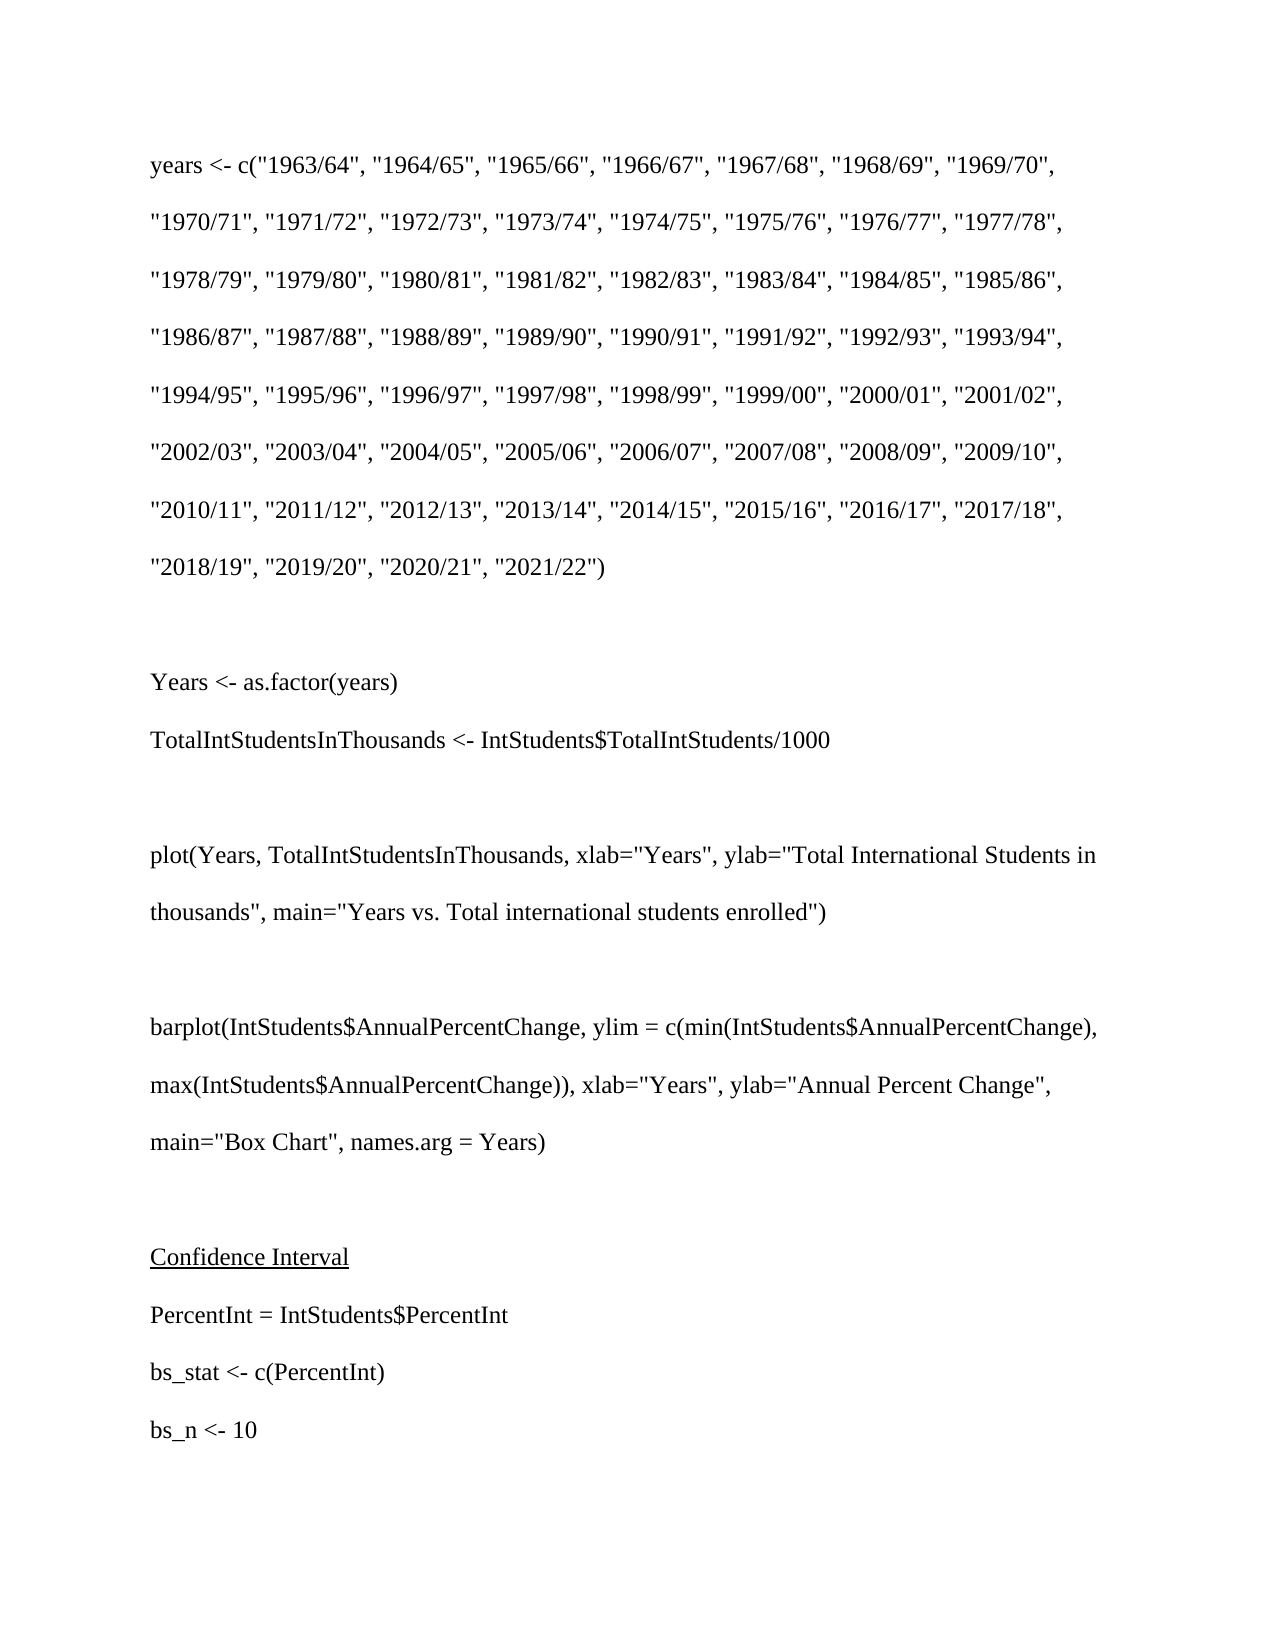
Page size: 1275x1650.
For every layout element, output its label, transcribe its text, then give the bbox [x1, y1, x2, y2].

text bs_stat <- c(PercentInt) [150, 1357, 1125, 1386]
text Confidence Interval [150, 1242, 1125, 1271]
text Years <- as.factor(years) [150, 667, 1125, 696]
text years <- c("1963/64", "1964/65", "1965/66", "1966/67", "1967/68", "1968/69", "1969/70", "1970/71", "1971/72", "1972/73", "1973/74", "1974/75", "1975/76", "1976/77", "1977/78", "1978/79", "1979/80", "1980/81", "1981/82", "1982/83", "1983/84", "1984/85", "1985/86", "1986/87", "1987/88", "1988/89", "1989/90", "1990/91", "1991/92", "1992/93", "1993/94", "1994/95", "1995/96", "1996/97", "1997/98", "1998/99", "1999/00", "2000/01", "2001/02", "2002/03", "2003/04", "2004/05", "2005/06", "2006/07", "2007/08", "2008/09", "2009/10", "2010/11", "2011/12", "2012/13", "2013/14", "2014/15", "2015/16", "2016/17", "2017/18", "2018/19", "2019/20", "2020/21", "2021/22") [150, 150, 1125, 581]
text TotalIntStudentsInThousands <- IntStudents$TotalIntStudents/1000 [150, 725, 1125, 754]
text PercentInt = IntStudents$PercentInt [150, 1300, 1125, 1329]
text plot(Years, TotalIntStudentsInThousands, xlab="Years", ylab="Total International Students in thousands", main="Years vs. Total international students enrolled") [150, 840, 1125, 926]
text bs_n <- 10 [150, 1415, 1125, 1444]
text barplot(IntStudents$AnnualPercentChange, ylim = c(min(IntStudents$AnnualPercentChange), max(IntStudents$AnnualPercentChange)), xlab="Years", ylab="Annual Percent Change", main="Box Chart", names.arg = Years) [150, 1012, 1125, 1156]
